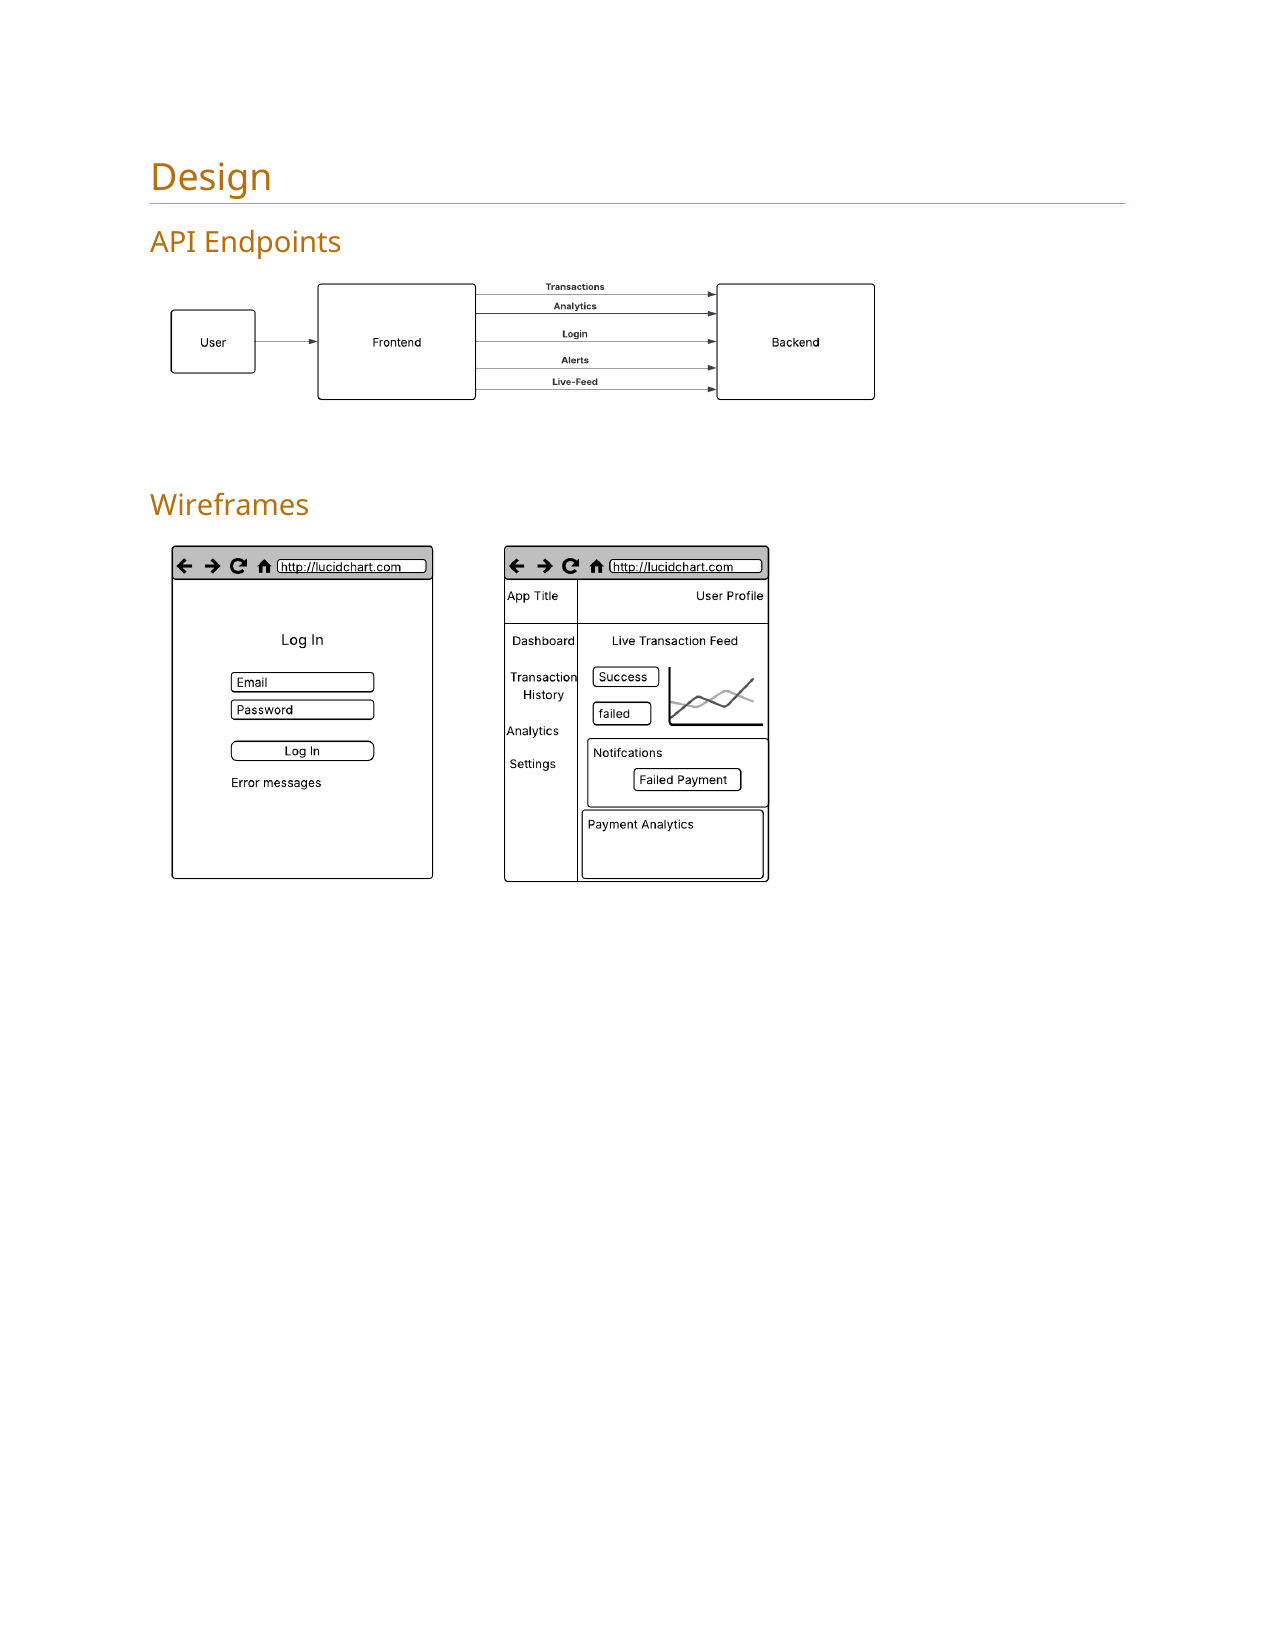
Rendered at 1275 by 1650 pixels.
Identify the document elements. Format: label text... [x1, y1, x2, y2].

picture [150, 260, 876, 420]
picture [150, 524, 772, 903]
subtitle Wireframes [150, 485, 1125, 524]
subtitle Design [150, 150, 1125, 203]
subtitle API Endpoints [150, 221, 1125, 261]
